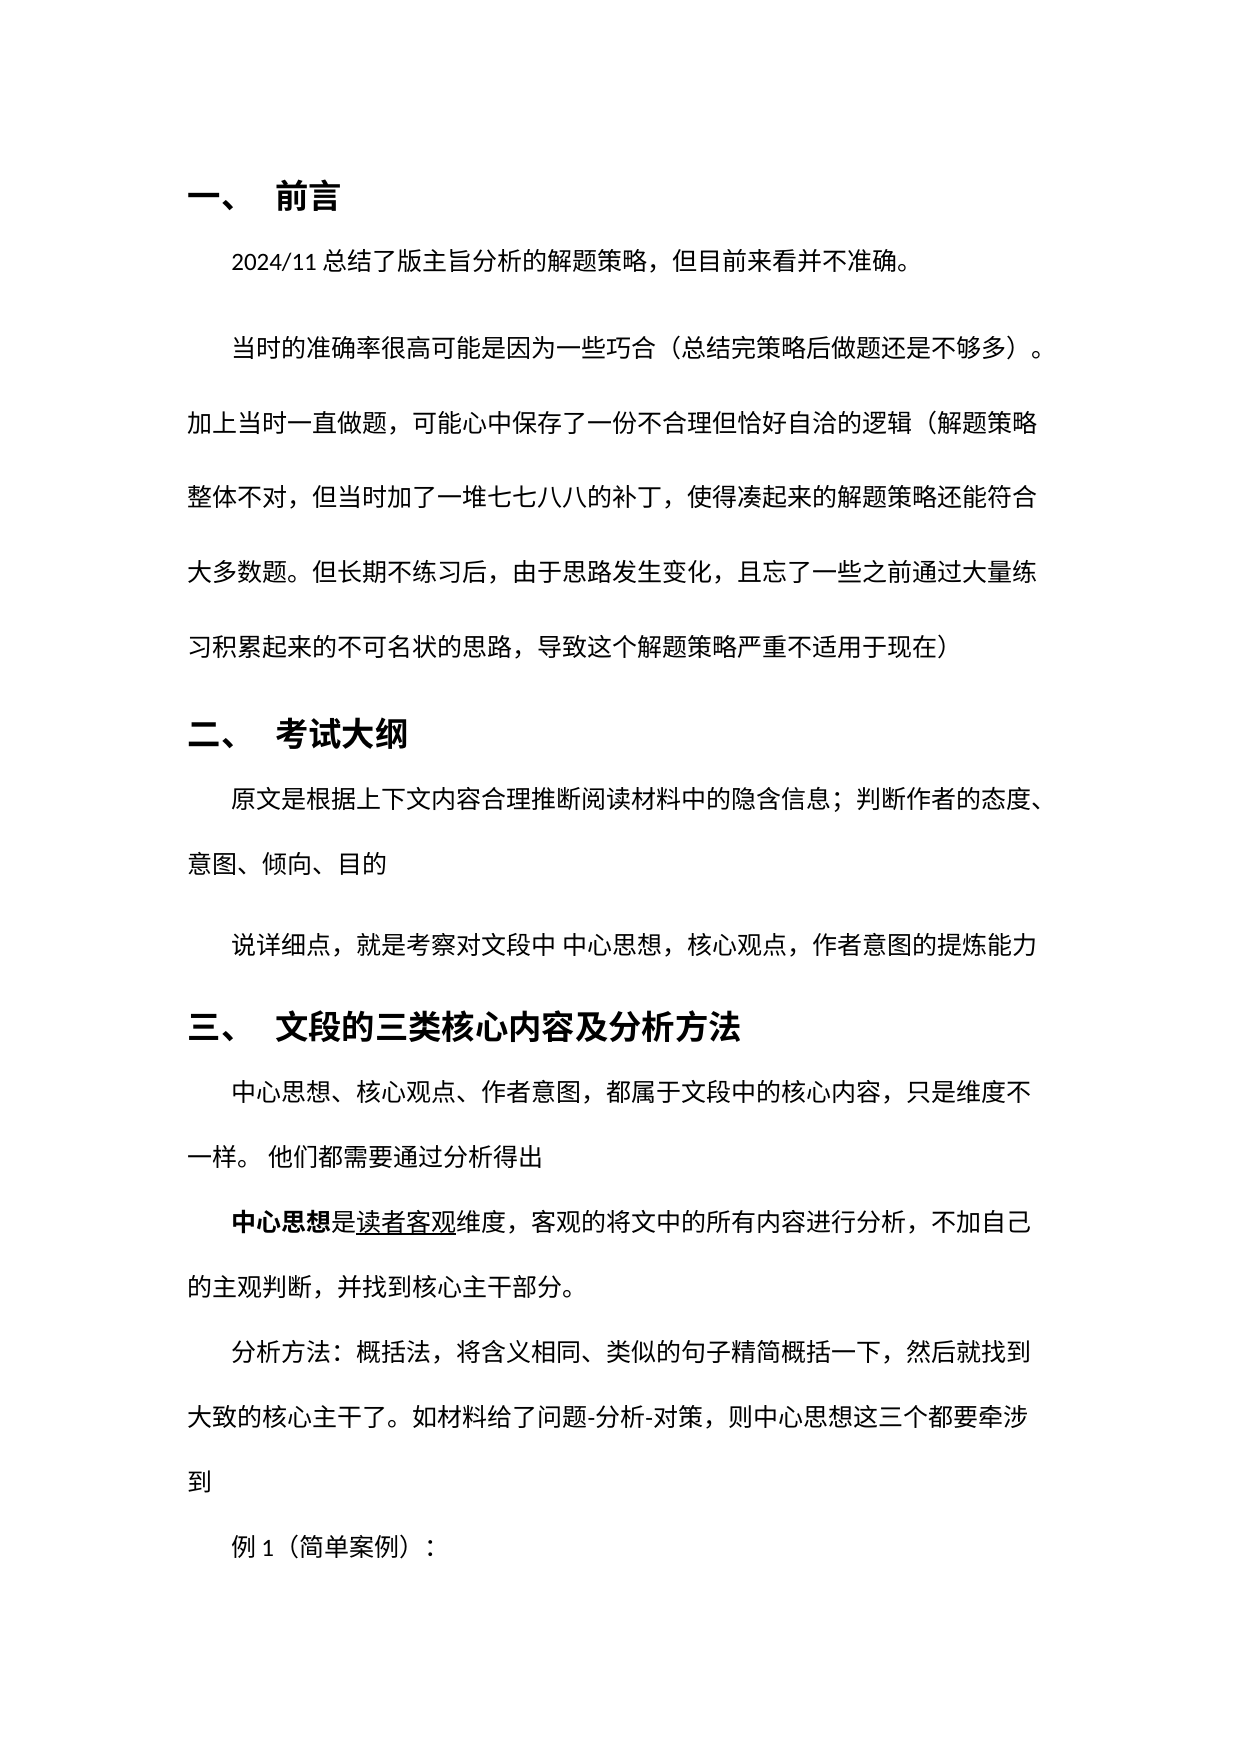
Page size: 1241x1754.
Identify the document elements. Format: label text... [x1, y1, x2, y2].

text 当时的准确率很高可能是因为一些巧合（总结完策略后做题还是不够多）。加上当时一直做题，可能心中保存了一份不合理但恰好自洽的逻辑（解题策略整体不对，但当时加了一堆七七八八的补丁，使得凑起来的解题策略还能符合大多数题。但长期不练习后，由于思路发生变化，且忘了一些之前通过大量练习积累起来的不可名状的思路，导致这个解题策略严重不适用于现在） [187, 314, 1053, 678]
text 2024/11总结了版主旨分析的解题策略，但目前来看并不准确。 [187, 227, 1053, 292]
list 中心思想、核心观点、作者意图，都属于文段中的核心内容，只是维度不一样。 他们都需要通过分析得出 [187, 1058, 1053, 1188]
list 前言 [187, 162, 1053, 227]
list 考试大纲 [187, 700, 1053, 765]
list 文段的三类核心内容及分析方法 [187, 993, 1053, 1058]
list 例1（简单案例）： [187, 1513, 1053, 1578]
list 中心思想是读者客观维度，客观的将文中的所有内容进行分析，不加自己的主观判断，并找到核心主干部分。 [187, 1188, 1053, 1318]
list 原文是根据上下文内容合理推断阅读材料中的隐含信息；判断作者的态度、意图、倾向、目的 [187, 765, 1053, 895]
list 分析方法：概括法，将含义相同、类似的句子精简概括一下，然后就找到大致的核心主干了。如材料给了问题-分析-对策，则中心思想这三个都要牵涉到 [187, 1318, 1053, 1513]
list 说详细点，就是考察对文段中 中心思想，核心观点，作者意图的提炼能力 [187, 911, 1053, 976]
